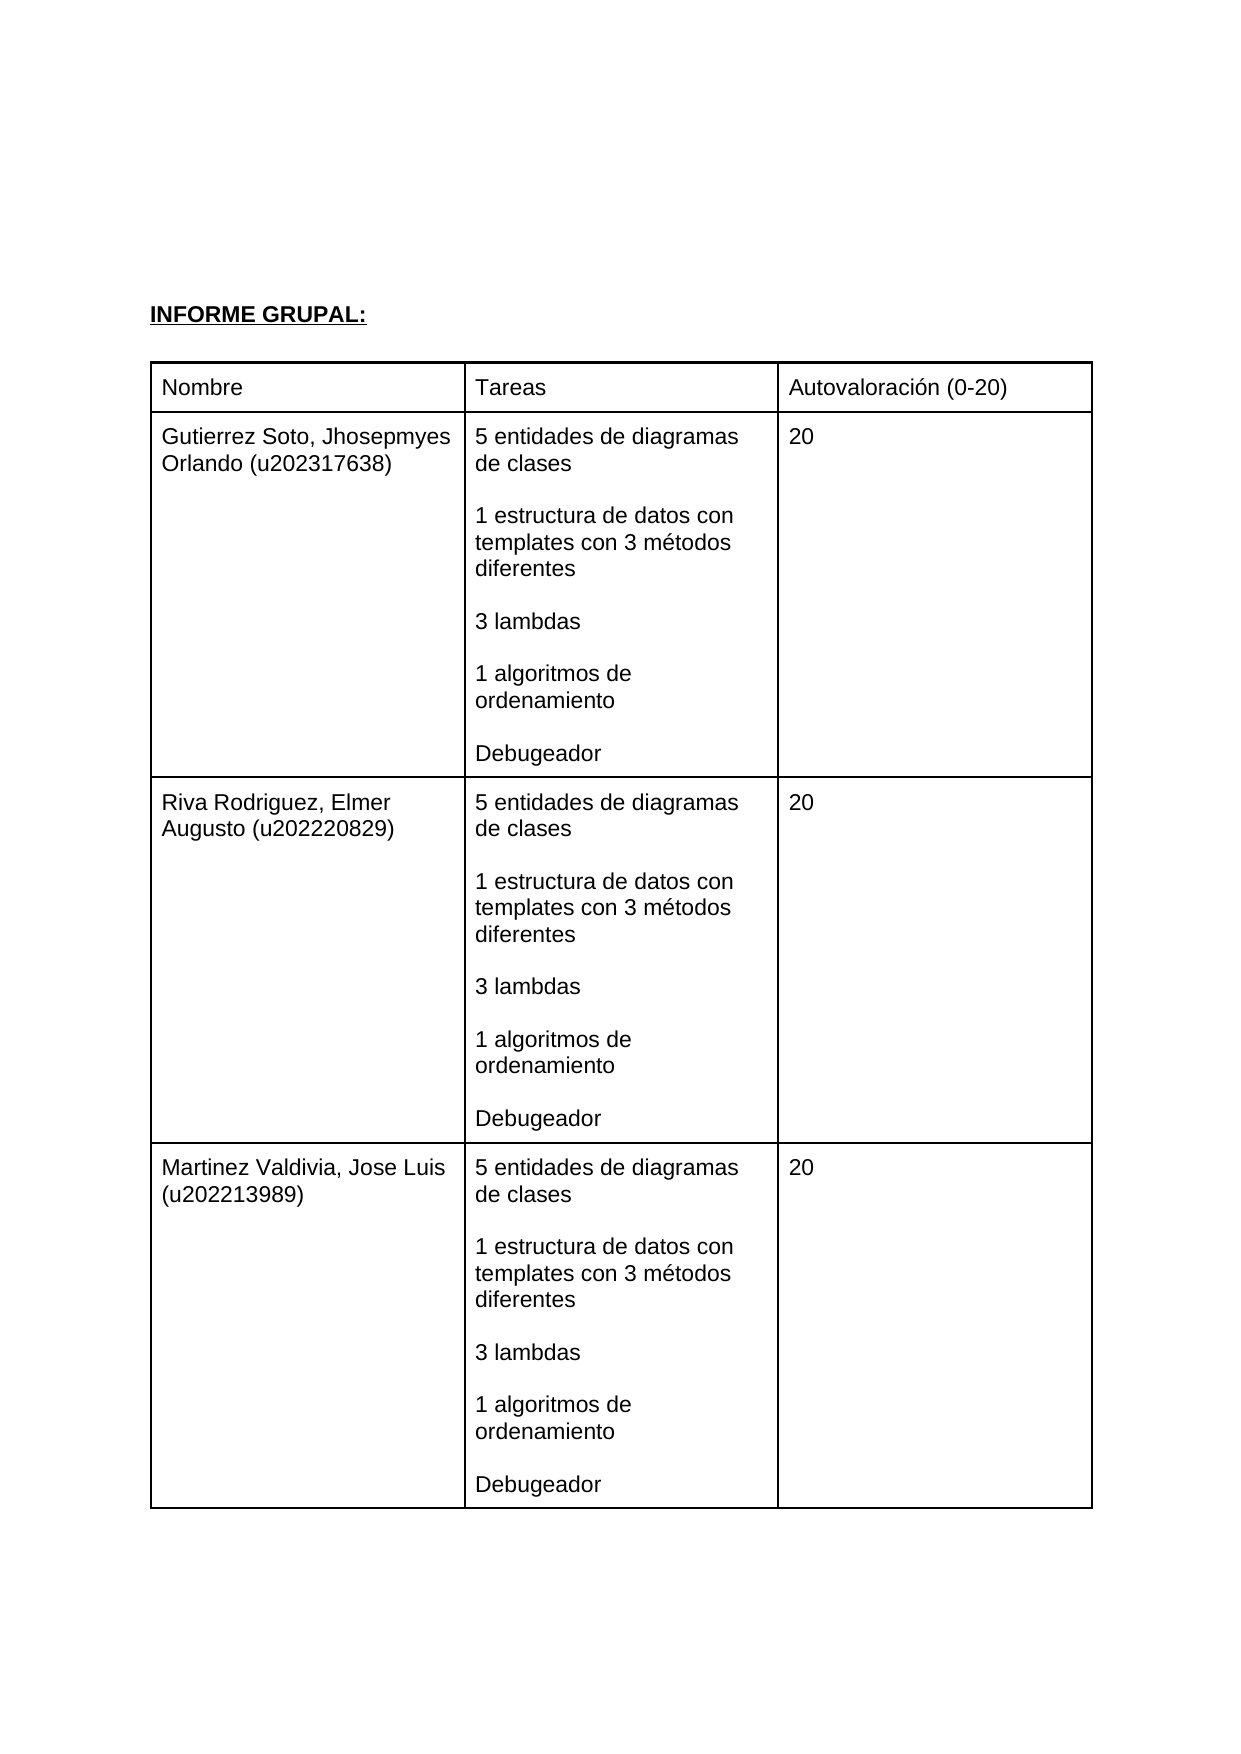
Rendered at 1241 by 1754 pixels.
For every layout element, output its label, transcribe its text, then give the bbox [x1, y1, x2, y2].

table_header Autovaloración (0-20) [779, 364, 1091, 411]
text INFORME GRUPAL: [150, 301, 1090, 327]
table_header Tareas [466, 364, 777, 411]
table_cell 20 [779, 778, 1091, 1142]
table_header Nombre [152, 364, 464, 411]
table_cell 20 [779, 1144, 1091, 1507]
table_cell 5 entidades de diagramas de clases 1 estructura de datos con templates con 3 métodos diferentes 3 lambdas 1 algoritmos de ordenamiento Debugeador [466, 1144, 777, 1507]
table_cell Riva Rodriguez, Elmer Augusto (u202220829) [152, 778, 464, 1142]
table_cell Martinez Valdivia, Jose Luis (u202213989) [152, 1144, 464, 1507]
table_cell 5 entidades de diagramas de clases 1 estructura de datos con templates con 3 métodos diferentes 3 lambdas 1 algoritmos de ordenamiento Debugeador [466, 778, 777, 1142]
table_cell 5 entidades de diagramas de clases 1 estructura de datos con templates con 3 métodos diferentes 3 lambdas 1 algoritmos de ordenamiento Debugeador [466, 413, 777, 776]
table_cell 20 [779, 413, 1091, 776]
table_cell Gutierrez Soto, Jhosepmyes Orlando (u202317638) [152, 413, 464, 776]
